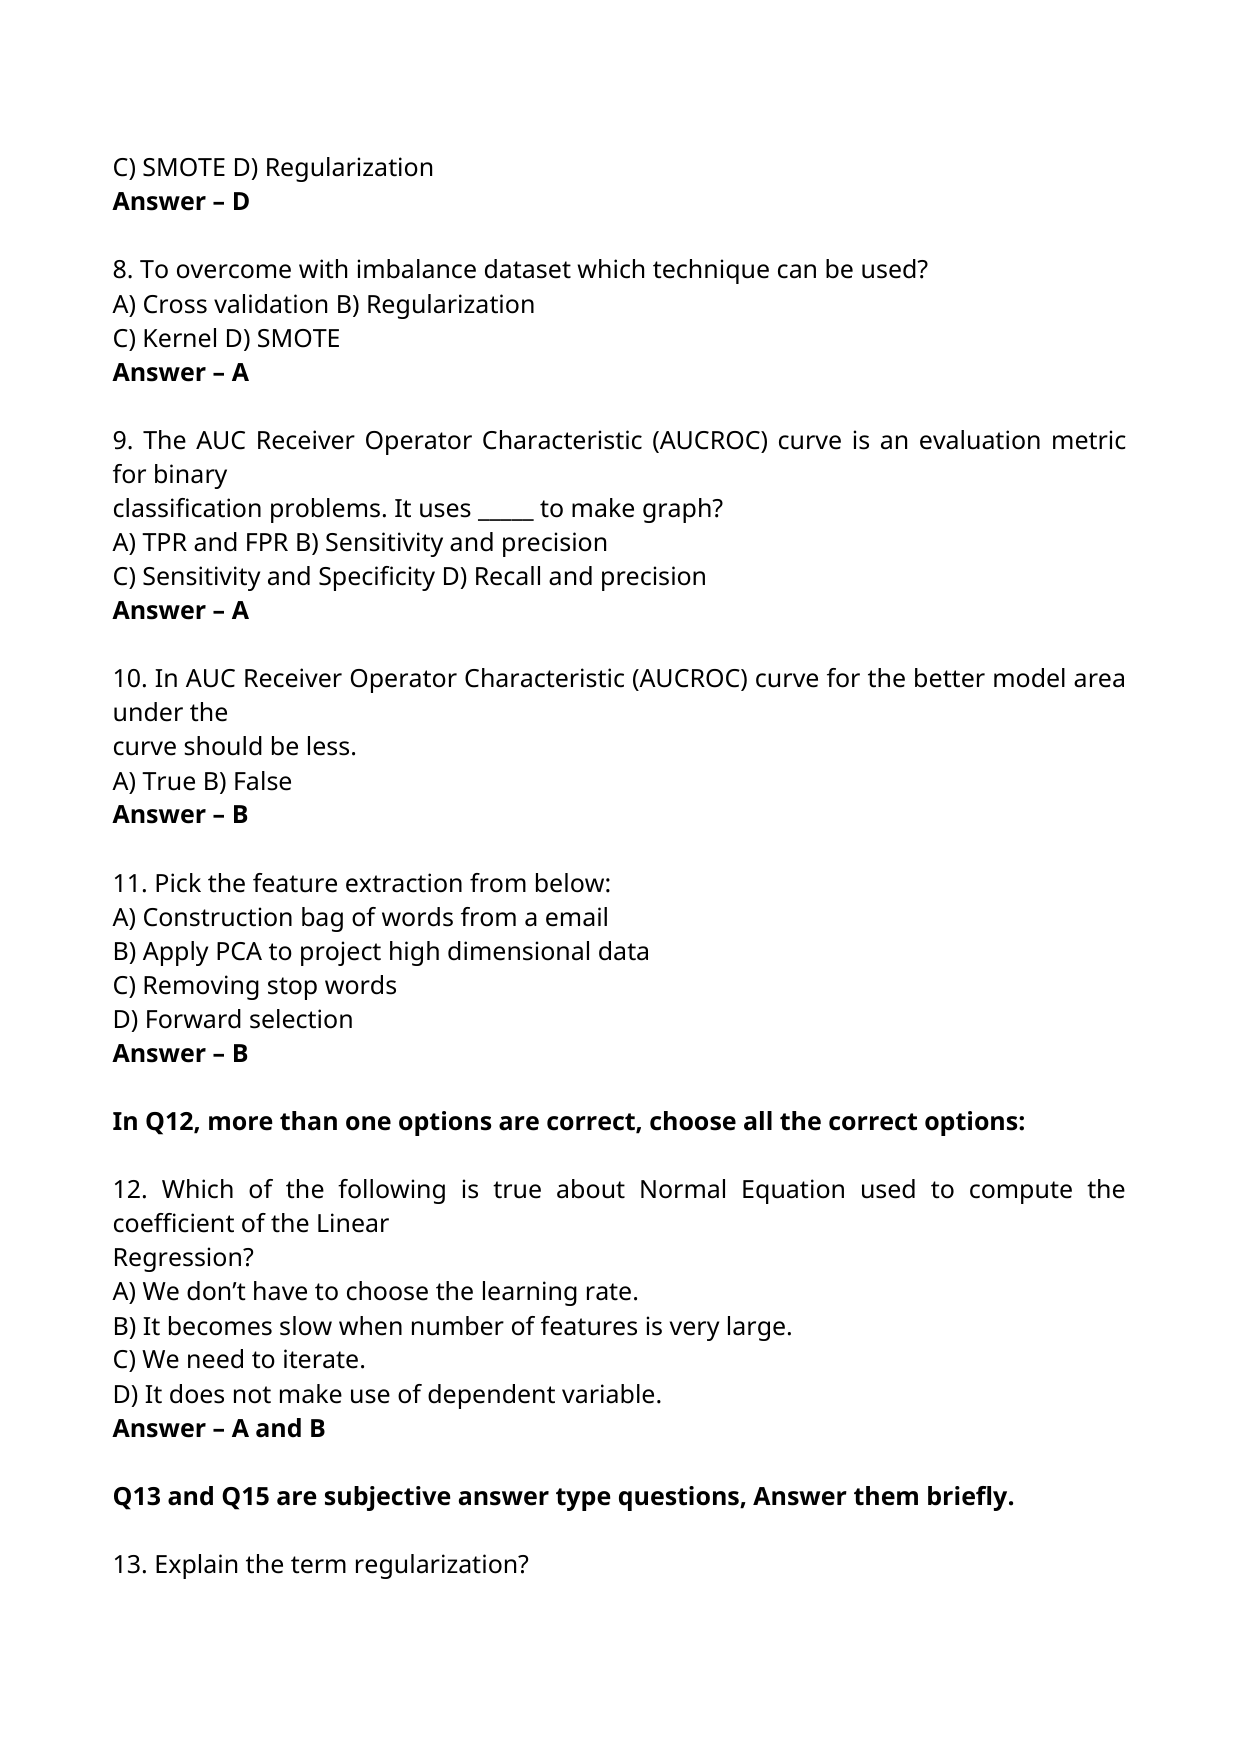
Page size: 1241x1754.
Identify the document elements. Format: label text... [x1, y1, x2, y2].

text Answer – A [112, 593, 1128, 627]
text 11. Pick the feature extraction from below: [112, 865, 1128, 899]
text Answer – B [112, 797, 1128, 831]
text A) Construction bag of words from a email [112, 899, 1128, 933]
text D) Forward selection [112, 1002, 1128, 1036]
text 8. To overcome with imbalance dataset which technique can be used? [112, 252, 1128, 286]
text In Q12, more than one options are correct, choose all the correct options: [112, 1104, 1128, 1138]
text Answer – D [112, 184, 1128, 218]
text A) We don’t have to choose the learning rate. [112, 1274, 1128, 1308]
text 12. Which of the following is true about Normal Equation used to compute the coefficient of the Linear [112, 1172, 1128, 1240]
text C) SMOTE D) Regularization [112, 150, 1128, 184]
text Answer – A and B [112, 1410, 1128, 1444]
text B) It becomes slow when number of features is very large. [112, 1308, 1128, 1342]
text Q13 and Q15 are subjective answer type questions, Answer them briefly. [112, 1478, 1128, 1512]
text Answer – B [112, 1036, 1128, 1070]
text A) Cross validation B) Regularization [112, 286, 1128, 320]
text C) Kernel D) SMOTE [112, 320, 1128, 354]
text A) True B) False [112, 763, 1128, 797]
text 10. In AUC Receiver Operator Characteristic (AUCROC) curve for the better model area under the [112, 661, 1128, 729]
text A) TPR and FPR B) Sensitivity and precision [112, 525, 1128, 559]
text C) Sensitivity and Specificity D) Recall and precision [112, 559, 1128, 593]
text B) Apply PCA to project high dimensional data [112, 933, 1128, 967]
text curve should be less. [112, 729, 1128, 763]
text C) We need to iterate. [112, 1342, 1128, 1376]
text classification problems. It uses _____ to make graph? [112, 491, 1128, 525]
text Answer – A [112, 354, 1128, 388]
text 9. The AUC Receiver Operator Characteristic (AUCROC) curve is an evaluation metric for binary [112, 422, 1128, 491]
text D) It does not make use of dependent variable. [112, 1376, 1128, 1410]
text C) Removing stop words [112, 967, 1128, 1002]
text Regression? [112, 1240, 1128, 1274]
text 13. Explain the term regularization? [112, 1547, 1128, 1581]
